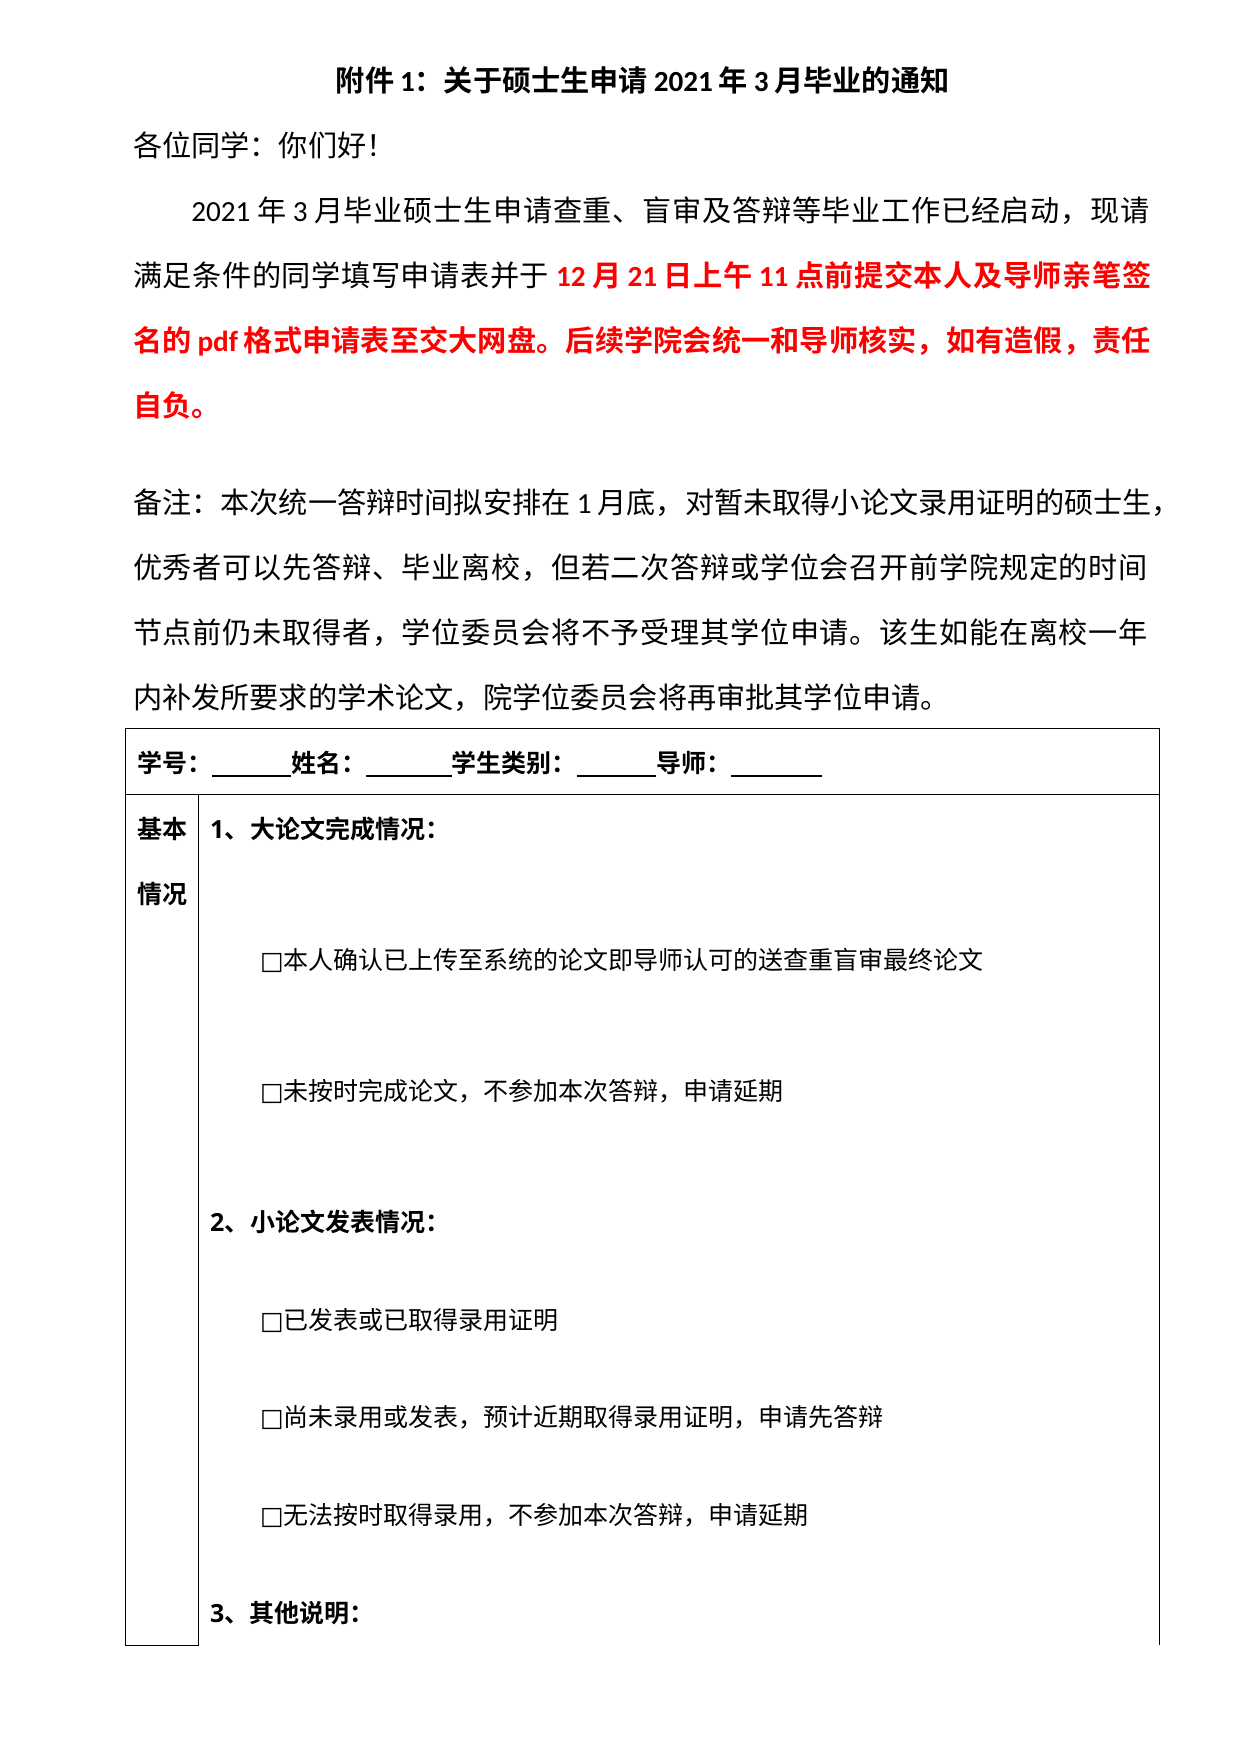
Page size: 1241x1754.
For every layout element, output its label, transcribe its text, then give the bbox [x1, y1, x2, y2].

table_cell 小论文发表情况： □已发表或已取得录用证明 □尚未录用或发表，预计近期取得录用证明，申请先答辩 □无法按时取得录用，不参加本次答辩，申请延期 [199, 1155, 1159, 1578]
text 备注：本次统一答辩时间拟安排在1月底，对暂未取得小论文录用证明的硕士生，优秀者可以先答辩、毕业离校，但若二次答辩或学位会召开前学院规定的时间节点前仍未取得者，学位委员会将不予受理其学位申请。该生如能在离校一年内补发所要求的学术论文，院学位委员会将再审批其学位申请。 [133, 468, 1152, 728]
table_header 学号： 姓名： 学生类别： 导师： [126, 729, 1159, 794]
text 附件1：关于硕士生申请2021年3月毕业的通知 [133, 46, 1152, 111]
table_cell 3、其他说明： [199, 1579, 1159, 1644]
text 各位同学：你们好！ [133, 111, 1152, 176]
text 2021年3月毕业硕士生申请查重、盲审及答辩等毕业工作已经启动，现请满足条件的同学填写申请表并于12月21日上午11点前提交本人及导师亲笔签名的pdf格式申请表至交大网盘。后续学院会统一和导师核实，如有造假，责任自负。 [133, 176, 1152, 436]
table_cell 基本情况 [126, 795, 198, 1644]
table_cell □本人确认已上传至系统的论文即导师认可的送查重盲审最终论文 [199, 925, 1159, 1056]
table_cell □未按时完成论文，不参加本次答辩，申请延期 [199, 1056, 1159, 1155]
table_cell 大论文完成情况： [199, 795, 1159, 925]
